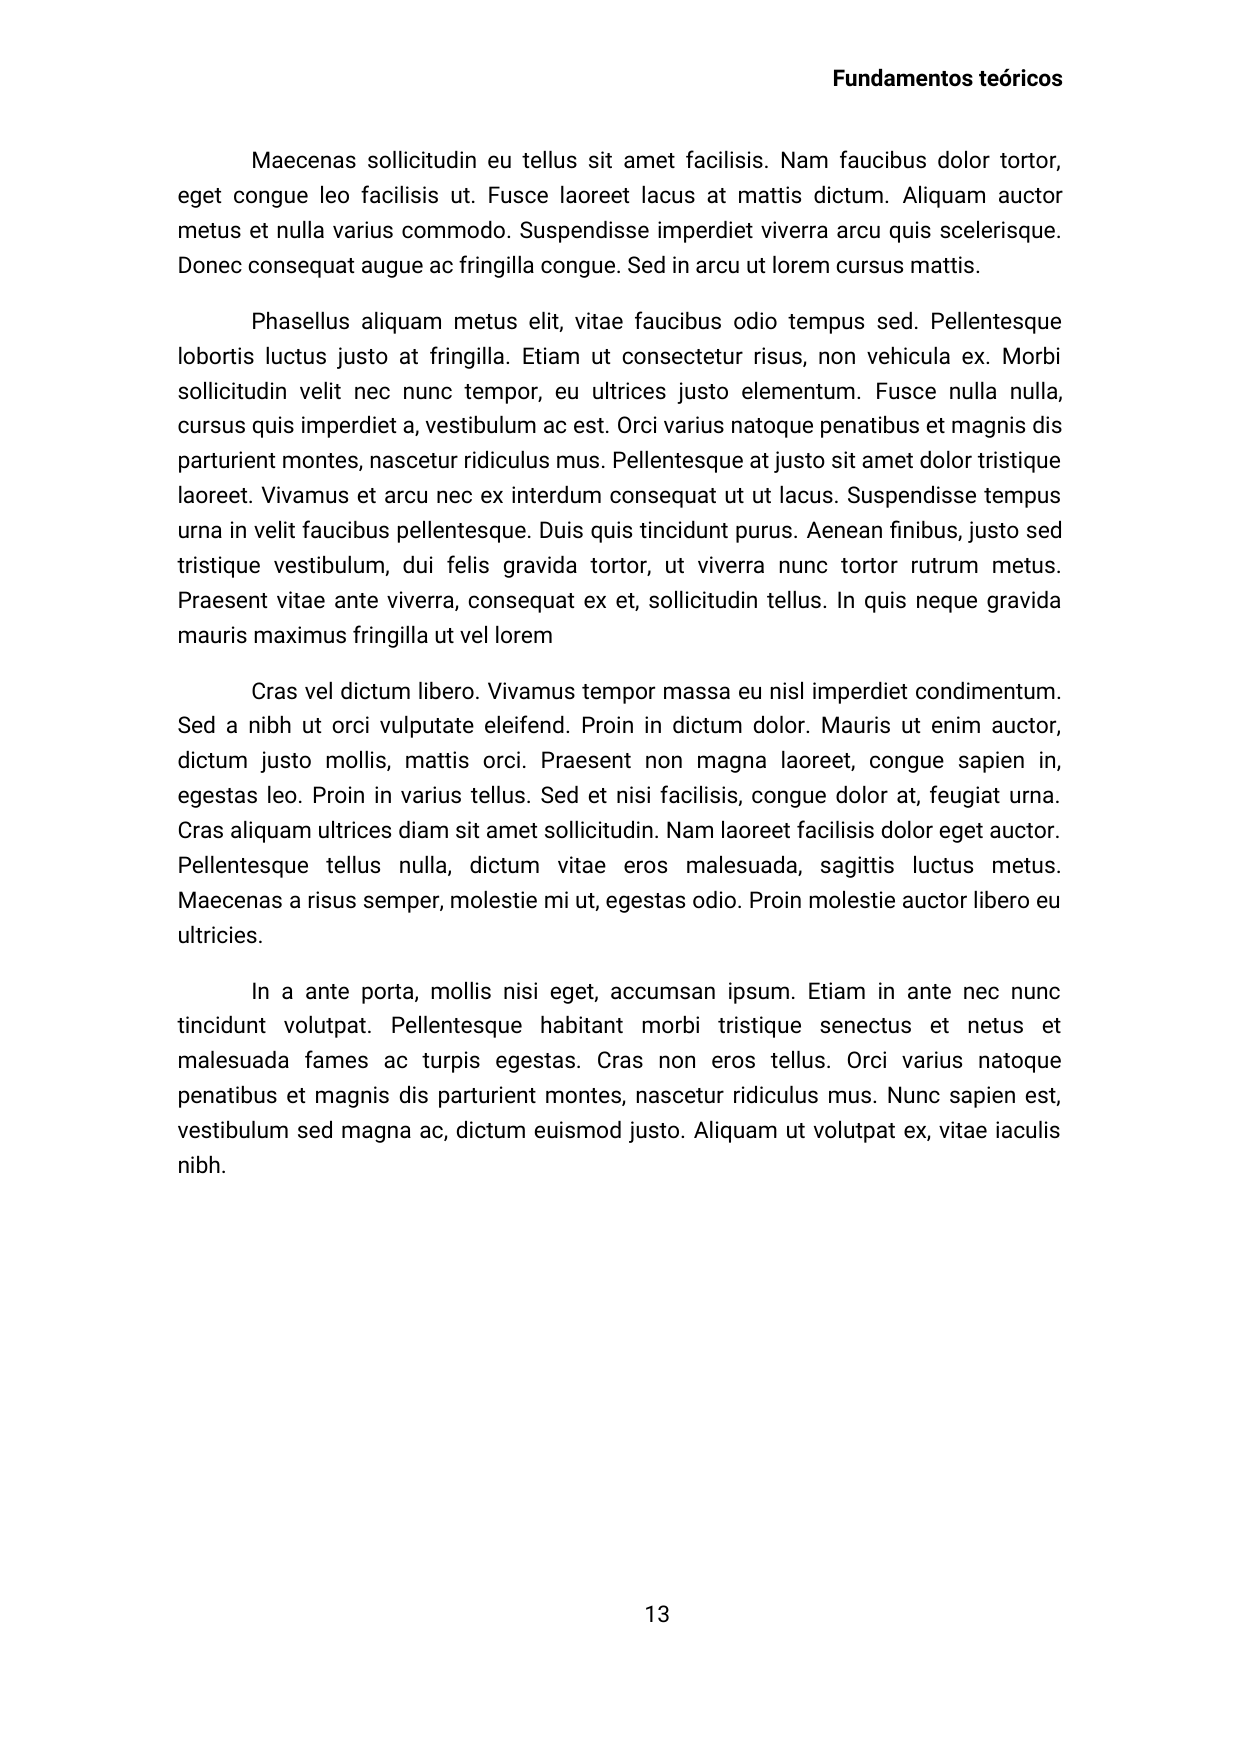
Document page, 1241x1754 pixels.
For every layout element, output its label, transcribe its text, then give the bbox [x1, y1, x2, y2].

text Phasellus aliquam metus elit, vitae faucibus odio tempus sed. Pellentesque lobortis luctus justo at fringilla. Etiam ut consectetur risus, non vehicula ex. Morbi sollicitudin velit nec nunc tempor, eu ultrices justo elementum. Fusce nulla nulla, cursus quis imperdiet a, vestibulum ac est. Orci varius natoque penatibus et magnis dis parturient montes, nascetur ridiculus mus. Pellentesque at justo sit amet dolor tristique laoreet. Vivamus et arcu nec ex interdum consequat ut ut lacus. Suspendisse tempus urna in velit faucibus pellentesque. Duis quis tincidunt purus. Aenean finibus, justo sed tristique vestibulum, dui felis gravida tortor, ut viverra nunc tortor rutrum metus. Praesent vitae ante viverra, consequat ex et, sollicitudin tellus. In quis neque gravida mauris maximus fringilla ut vel lorem [177, 308, 1063, 649]
text Maecenas sollicitudin eu tellus sit amet facilisis. Nam faucibus dolor tortor, eget congue leo facilisis ut. Fusce laoreet lacus at mattis dictum. Aliquam auctor metus et nulla varius commodo. Suspendisse imperdiet viverra arcu quis scelerisque. Donec consequat augue ac fringilla congue. Sed in arcu ut lorem cursus mattis. [177, 148, 1063, 279]
text Cras vel dictum libero. Vivamus tempor massa eu nisl imperdiet condimentum. Sed a nibh ut orci vulputate eleifend. Proin in dictum dolor. Mauris ut enim auctor, dictum justo mollis, mattis orci. Praesent non magna laoreet, congue sapien in, egestas leo. Proin in varius tellus. Sed et nisi facilisis, congue dolor at, feugiat urna. Cras aliquam ultrices diam sit amet sollicitudin. Nam laoreet facilisis dolor eget auctor. Pellentesque tellus nulla, dictum vitae eros malesuada, sagittis luctus metus. Maecenas a risus semper, molestie mi ut, egestas odio. Proin molestie auctor libero eu ultricies. [177, 678, 1063, 949]
text In a ante porta, mollis nisi eget, accumsan ipsum. Etiam in ante nec nunc tincidunt volutpat. Pellentesque habitant morbi tristique senectus et netus et malesuada fames ac turpis egestas. Cras non eros tellus. Orci varius natoque penatibus et magnis dis parturient montes, nascetur ridiculus mus. Nunc sapien est, vestibulum sed magna ac, dictum euismod justo. Aliquam ut volutpat ex, vitae iaculis nibh. [177, 978, 1063, 1179]
